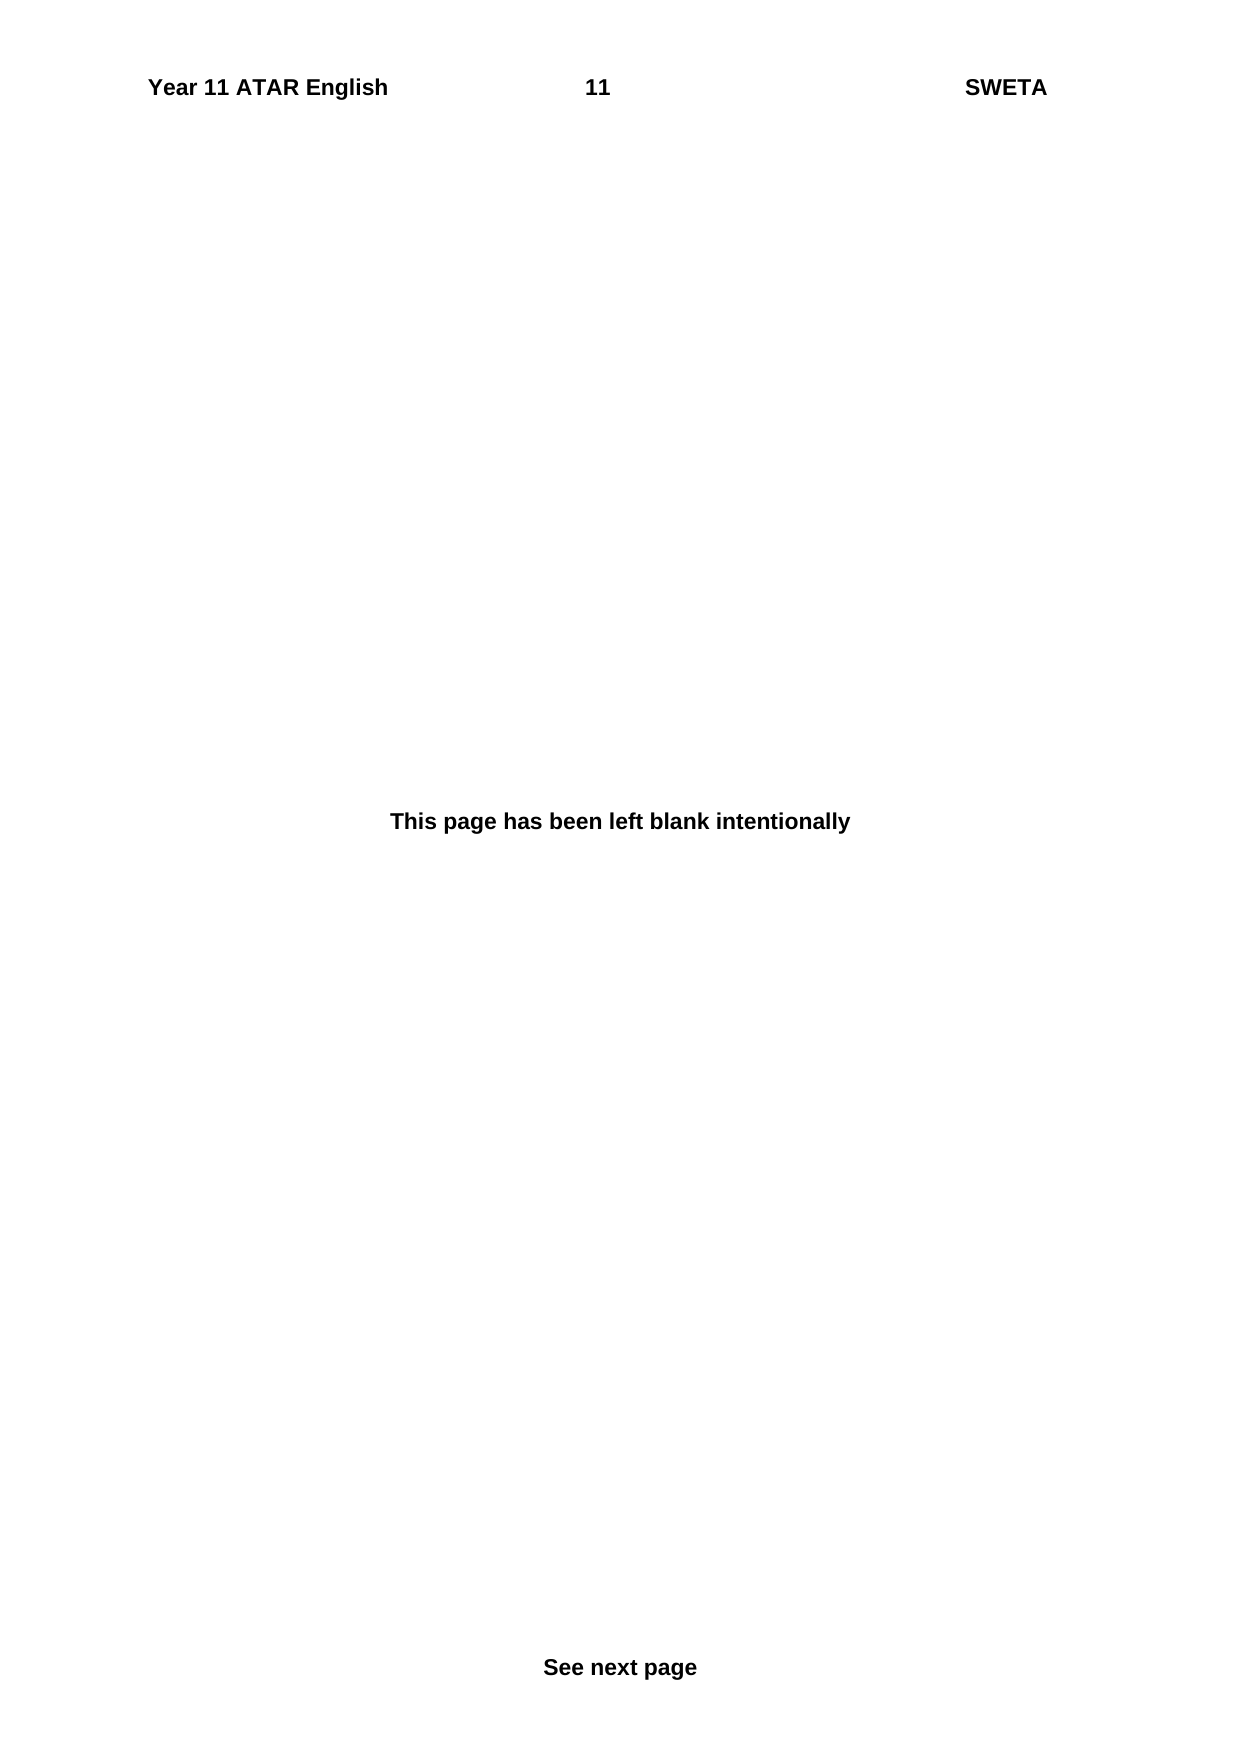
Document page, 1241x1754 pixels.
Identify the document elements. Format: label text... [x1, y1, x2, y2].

text This page has been left blank intentionally [148, 808, 1092, 834]
